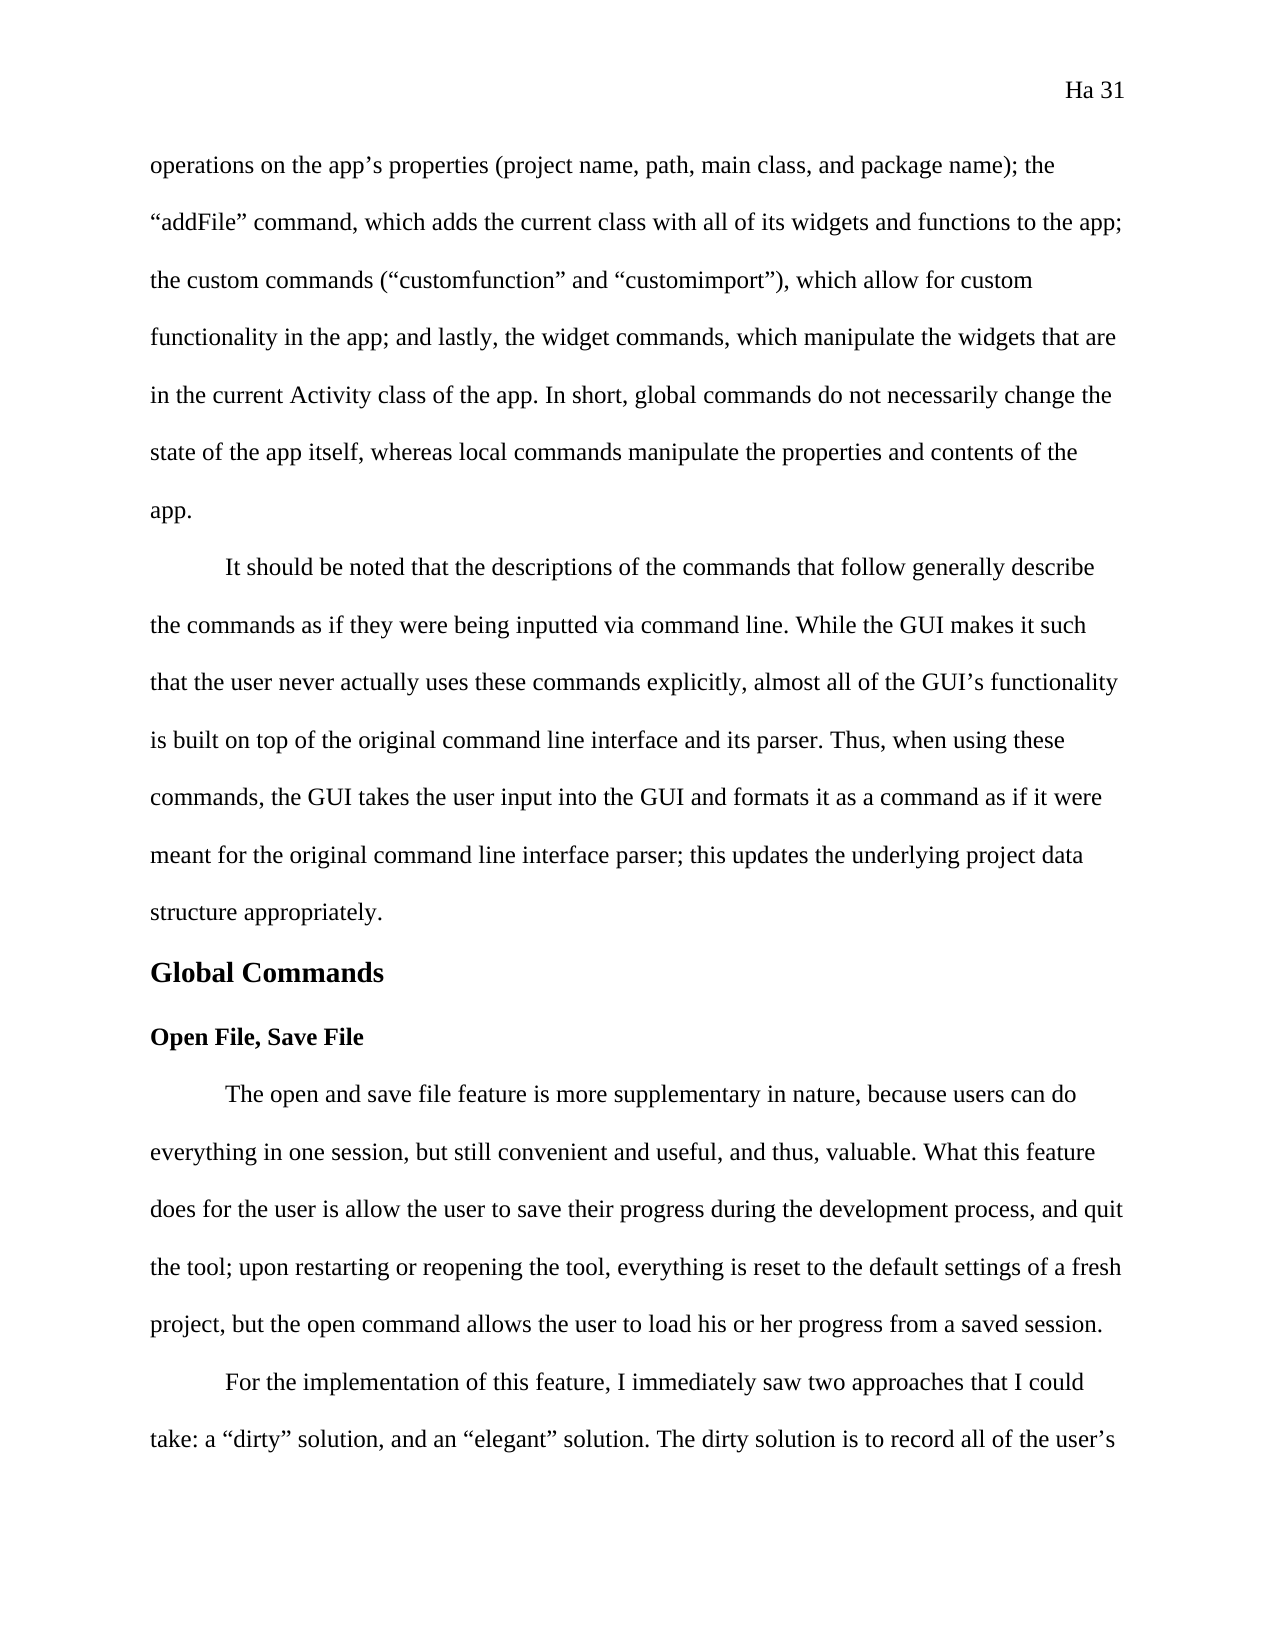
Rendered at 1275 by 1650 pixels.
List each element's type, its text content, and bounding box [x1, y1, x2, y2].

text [150, 150, 1125, 524]
text It should be noted that the descriptions of the commands that follow generally describe the commands as if they were being inputted via command line. While the GUI makes it such that the user never actually uses these commands explicitly, almost all of the GUI’s functionality is built on top of the original command line interface and its parser. Thus, when using these commands, the GUI takes the user input into the GUI and formats it as a command as if it were meant for the original command line interface parser; this updates the underlying project data structure appropriately. [150, 552, 1125, 926]
subtitle Open File, Save File [150, 1022, 1125, 1051]
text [150, 1367, 1125, 1453]
subtitle Global Commands [150, 955, 1125, 988]
text The open and save file feature is more supplementary in nature, because users can do everything in one session, but still convenient and useful, and thus, valuable. What this feature does for the user is allow the user to save their progress during the development process, and quit the tool; upon restarting or reopening the tool, everything is reset to the default settings of a fresh project, but the open command allows the user to load his or her progress from a saved session. [150, 1079, 1125, 1338]
